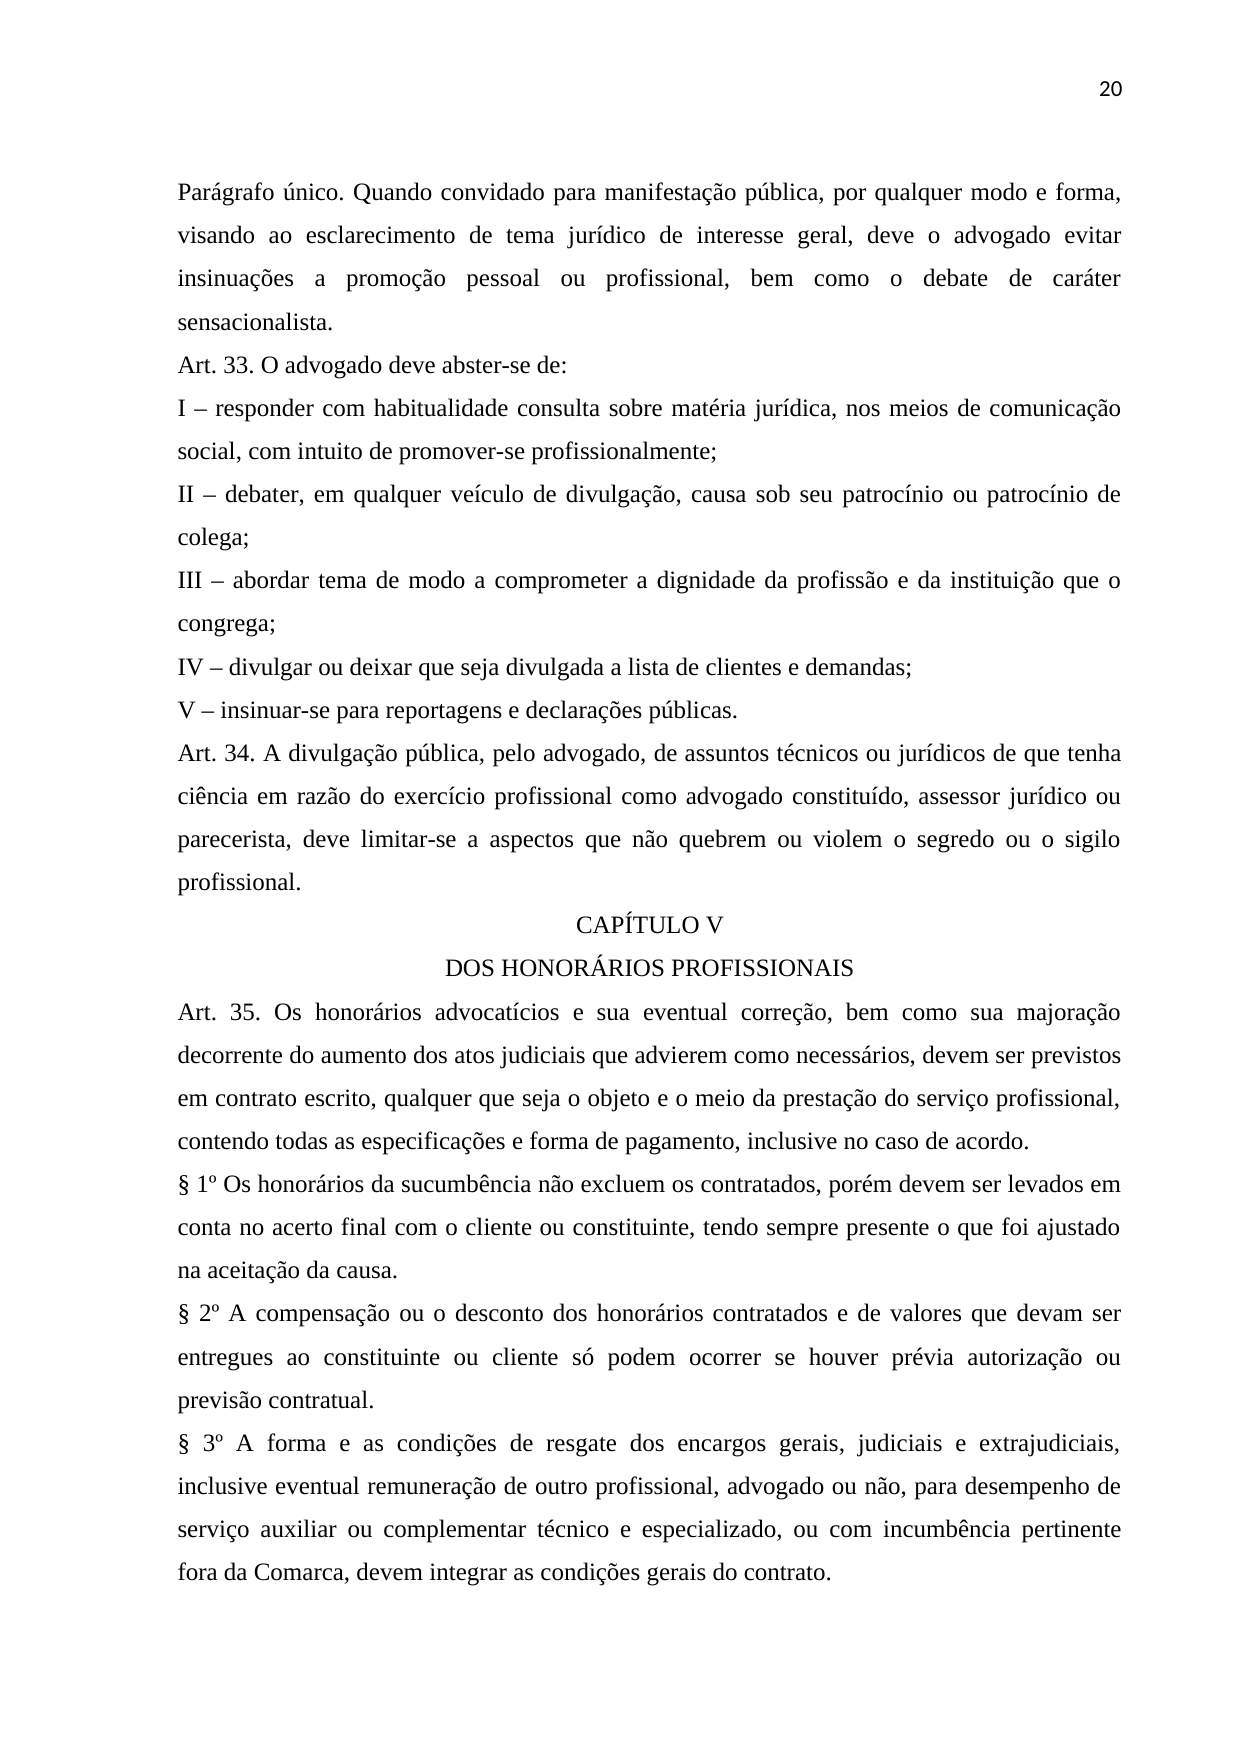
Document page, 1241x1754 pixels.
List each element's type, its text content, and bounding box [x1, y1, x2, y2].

text II – debater, em qualquer veículo de divulgação, causa sob seu patrocínio ou patrocínio de colega; [177, 479, 1122, 551]
text I – responder com habitualidade consulta sobre matéria jurídica, nos meios de comunicação social, com intuito de promover-se profissionalmente; [177, 393, 1122, 465]
text § 1º Os honorários da sucumbência não excluem os contratados, porém devem ser levados em conta no acerto final com o cliente ou constituinte, tendo sempre presente o que foi ajustado na aceitação da causa. [177, 1169, 1122, 1284]
text IV – divulgar ou deixar que seja divulgada a lista de clientes e demandas; [177, 652, 1122, 680]
text Art. 34. A divulgação pública, pelo advogado, de assuntos técnicos ou jurídicos de que tenha ciência em razão do exercício profissional como advogado constituído, assessor jurídico ou parecerista, deve limitar-se a aspectos que não quebrem ou violem o segredo ou o sigilo profissional. [177, 738, 1122, 896]
text DOS HONORÁRIOS PROFISSIONAIS [177, 953, 1122, 982]
text V – insinuar-se para reportagens e declarações públicas. [177, 695, 1122, 723]
text § 3º A forma e as condições de resgate dos encargos gerais, judiciais e extrajudiciais, inclusive eventual remuneração de outro profissional, advogado ou não, para desempenho de serviço auxiliar ou complementar técnico e especializado, ou com incumbência pertinente fora da Comarca, devem integrar as condições gerais do contrato. [177, 1428, 1122, 1586]
text § 2º A compensação ou o desconto dos honorários contratados e de valores que devam ser entregues ao constituinte ou cliente só podem ocorrer se houver prévia autorização ou previsão contratual. [177, 1298, 1122, 1413]
text Art. 33. O advogado deve abster-se de: [177, 350, 1122, 378]
text III – abordar tema de modo a comprometer a dignidade da profissão e da instituição que o congrega; [177, 565, 1122, 637]
text CAPÍTULO V [177, 910, 1122, 939]
text Art. 35. Os honorários advocatícios e sua eventual correção, bem como sua majoração decorrente do aumento dos atos judiciais que advierem como necessários, devem ser previstos em contrato escrito, qualquer que seja o objeto e o meio da prestação do serviço profissional, contendo todas as especificações e forma de pagamento, inclusive no caso de acordo. [177, 997, 1122, 1155]
text Parágrafo único. Quando convidado para manifestação pública, por qualquer modo e forma, visando ao esclarecimento de tema jurídico de interesse geral, deve o advogado evitar insinuações a promoção pessoal ou profissional, bem como o debate de caráter sensacionalista. [177, 177, 1122, 335]
